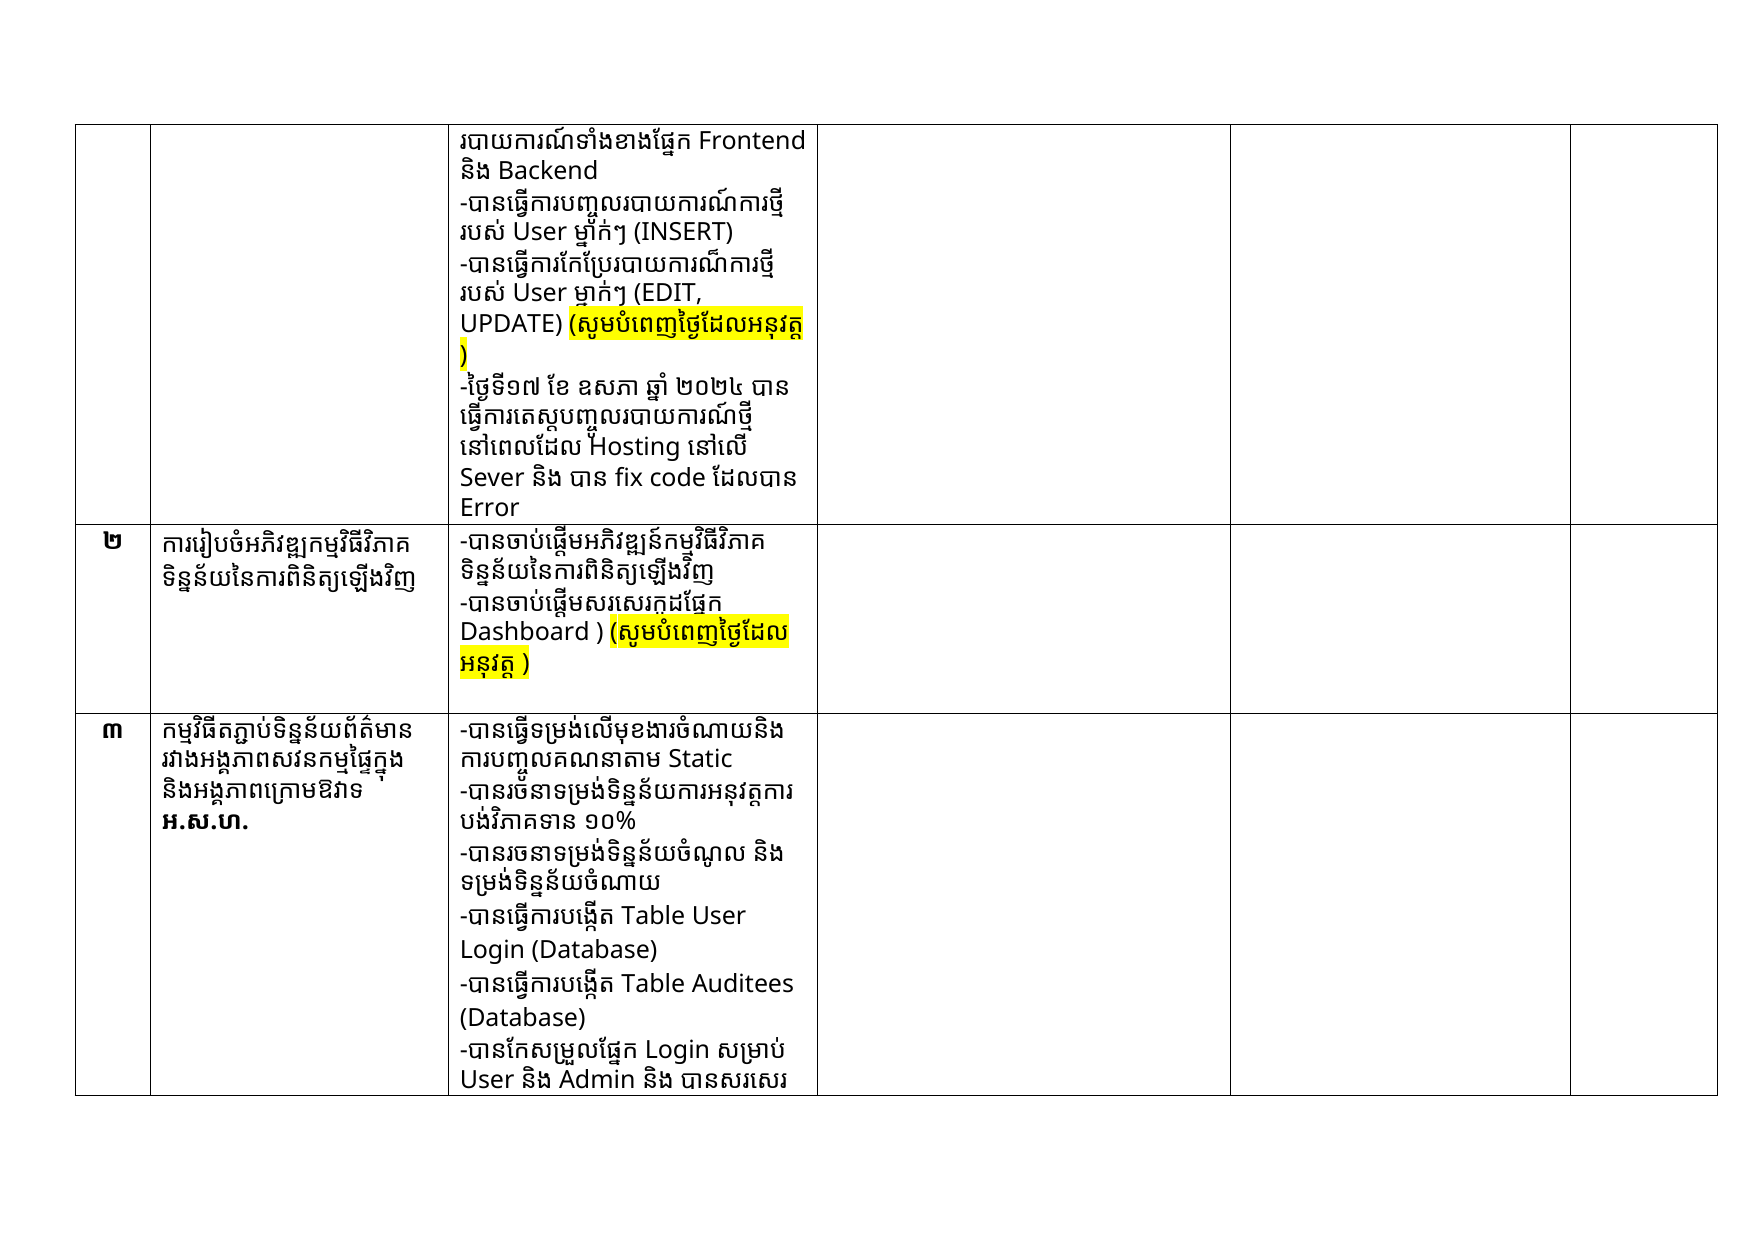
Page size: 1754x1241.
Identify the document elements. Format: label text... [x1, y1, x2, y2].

table_cell ២ [76, 525, 150, 713]
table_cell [151, 125, 448, 524]
table_cell [818, 125, 1230, 524]
table_cell ការរៀបចំអភិវឌ្ឍកម្មវិធីវិភាគទិន្នន័យនៃការពិនិត្យឡើងវិញ [151, 525, 448, 713]
table_cell -បានចាប់ផ្តើមអភិវឌ្ឍន៍កម្មវិធីវិភាគទិន្នន័យនៃការពិនិត្យឡើងវិញ -បានចាប់ផ្តើមសរសេរកូដផ្នែក Dashboard ) (សូមបំពេញថ្ងៃដែលអនុវត្ត ) [449, 525, 817, 713]
table_cell ៣ [76, 714, 150, 1095]
table_cell [1231, 125, 1570, 524]
table_cell [818, 525, 1230, 713]
table_cell [1231, 714, 1570, 1095]
table_cell [818, 714, 1230, 1095]
table_cell ១ [76, 125, 150, 524]
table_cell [449, 714, 817, 1095]
table_cell [1571, 125, 1717, 524]
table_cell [449, 125, 817, 524]
table_cell [1571, 525, 1717, 713]
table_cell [151, 714, 448, 1095]
table_cell [1571, 714, 1717, 1095]
table_cell [1231, 525, 1570, 713]
